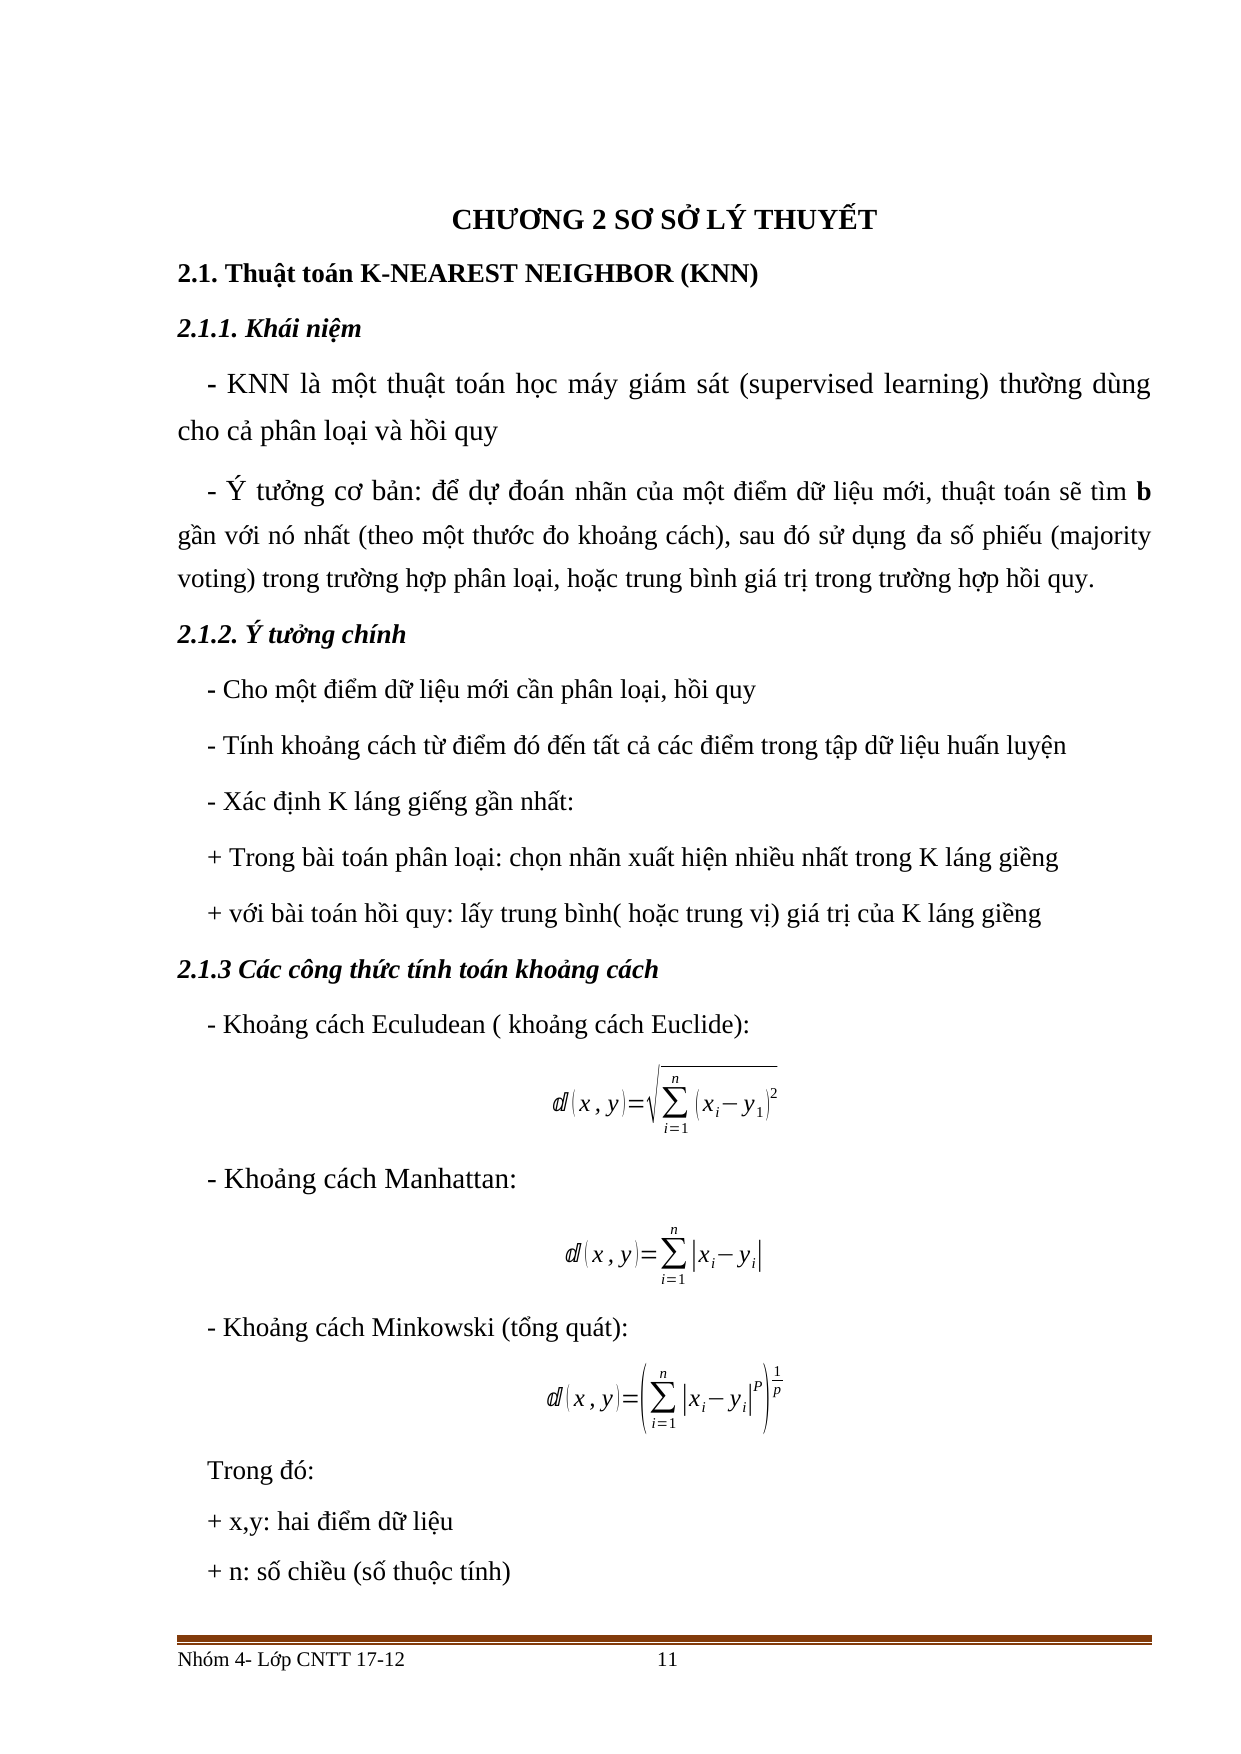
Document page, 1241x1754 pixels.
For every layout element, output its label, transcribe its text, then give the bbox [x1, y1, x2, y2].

text + n: số chiều (số thuộc tính) [177, 1555, 1152, 1586]
text + Trong bài toán phân loại: chọn nhãn xuất hiện nhiều nhất trong K láng giềng [177, 842, 1152, 873]
text - Khoảng cách Minkowski (tổng quát): [177, 1311, 1152, 1342]
text + với bài toán hồi quy: lấy trung bình( hoặc trung vị) giá trị của K láng giềng [177, 898, 1152, 929]
subtitle 2.1.2. Ý tưởng chính [177, 618, 1152, 649]
text + x,y: hai điểm dữ liệu [177, 1505, 1152, 1536]
subtitle 2.1. Thuật toán K-NEAREST NEIGHBOR (KNN) [177, 257, 1152, 288]
text - Khoảng cách Manhattan: [177, 1161, 1152, 1194]
text - KNN là một thuật toán học máy giám sát (supervised learning) thường dùng cho cả phân loại và hồi quy [177, 367, 1152, 447]
text - Xác định K láng giếng gần nhất: [177, 786, 1152, 817]
text - Khoảng cách Eculudean ( khoảng cách Euclide): [177, 1009, 1152, 1040]
text - Cho một điểm dữ liệu mới cần phân loại, hồi quy [177, 673, 1152, 704]
subtitle CHƯƠNG 2 SƠ SỞ LÝ THUYẾT [177, 202, 1152, 236]
text Trong đó: [177, 1454, 1152, 1486]
subtitle 2.1.1. Khái niệm [177, 312, 1152, 343]
text - Ý tưởng cơ bản: để dự đoán nhãn của một điểm dữ liệu mới, thuật toán sẽ tìm b gần với nó nhất (theo một thước đo khoảng cách), sau đó sử dụng đa số phiếu (majority voting) trong trường hợp phân loại, hoặc trung bình giá trị trong trường hợp hồi quy. [177, 473, 1152, 593]
subtitle 2.1.3 Các công thức tính toán khoảng cách [177, 954, 1152, 985]
text - Tính khoảng cách từ điểm đó đến tất cả các điểm trong tập dữ liệu huấn luyện [177, 729, 1152, 761]
